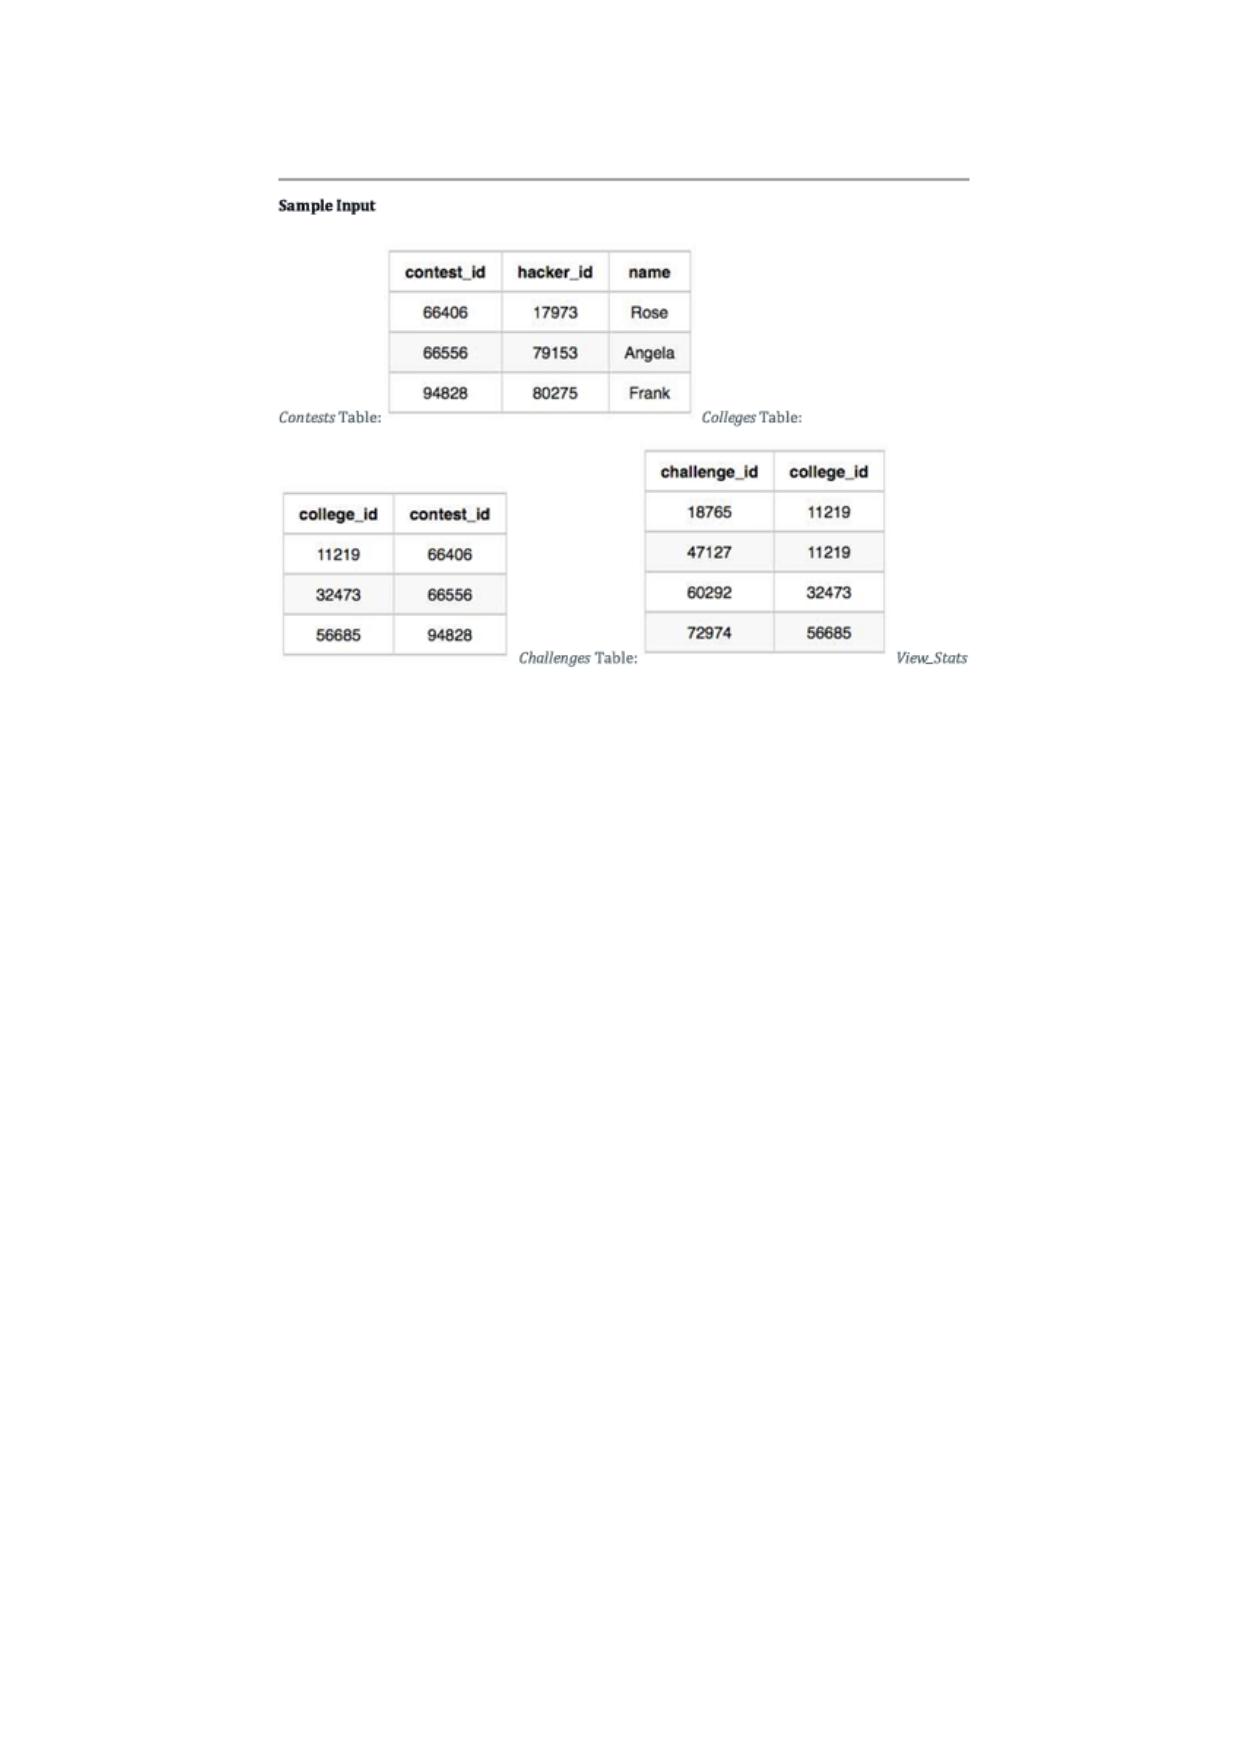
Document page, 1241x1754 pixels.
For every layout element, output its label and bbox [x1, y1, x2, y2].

picture [150, 150, 1091, 774]
